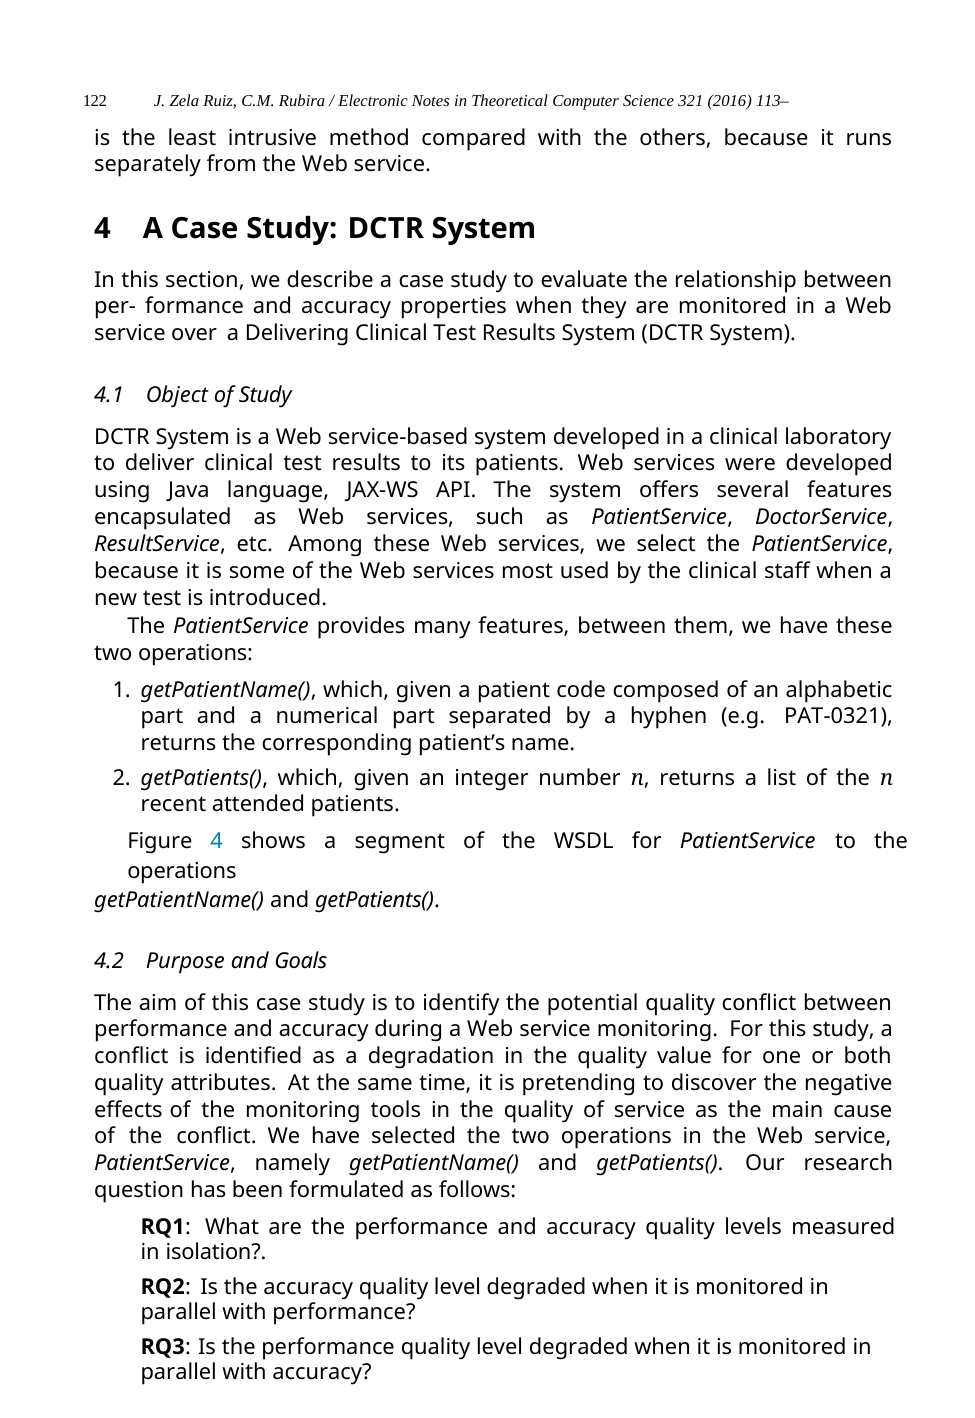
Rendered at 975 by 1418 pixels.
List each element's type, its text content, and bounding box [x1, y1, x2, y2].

list getPatientName(), which, given a patient code composed of an alphabetic part and a numerical part separated by a hyphen (e.g. PAT-0321), returns the corresponding patient’s name. [112, 676, 893, 757]
text RQ1: What are the performance and accuracy quality levels measured in isolation?. [140, 1214, 908, 1266]
list Object of Study [94, 379, 908, 409]
text The PatientService provides many features, between them, we have these two operations: [94, 613, 893, 666]
text The aim of this case study is to identify the potential quality conflict between performance and accuracy during a Web service monitoring. For this study, a conflict is identified as a degradation in the quality value for one or both quality attributes. At the same time, it is pretending to discover the negative effects of the monitoring tools in the quality of service as the main cause of the conflict. We have selected the two operations in the Web service, PatientService, namely getPatientName() and getPatients(). Our research question has been formulated as follows: [94, 989, 893, 1204]
text getPatientName() and getPatients(). [94, 884, 908, 913]
text RQ2: Is the accuracy quality level degraded when it is monitored in parallel with performance? [140, 1273, 908, 1326]
text In this section, we describe a case study to evaluate the relationship between per- formance and accuracy properties when they are monitored in a Web service over a Delivering Clinical Test Results System (DCTR System). [94, 267, 893, 347]
list getPatients(), which, given an integer number n, returns a list of the n recent attended patients. [112, 764, 893, 817]
list Purpose and Goals [94, 945, 908, 974]
text DCTR System is a Web service-based system developed in a clinical laboratory to deliver clinical test results to its patients. Web services were developed using Java language, JAX-WS API. The system offers several features encapsulated as Web services, such as PatientService, DoctorService, ResultService, etc. Among these Web services, we select the PatientService, because it is some of the Web services most used by the clinical staff when a new test is introduced. [94, 423, 893, 611]
text is the least intrusive method compared with the others, because it runs separately from the Web service. [94, 124, 893, 178]
text Figure 4 shows a segment of the WSDL for PatientService to the operations [127, 825, 908, 884]
text RQ3: Is the performance quality level degraded when it is monitored in parallel with accuracy? [140, 1333, 908, 1386]
subtitle A Case Study: DCTR System [94, 208, 908, 247]
